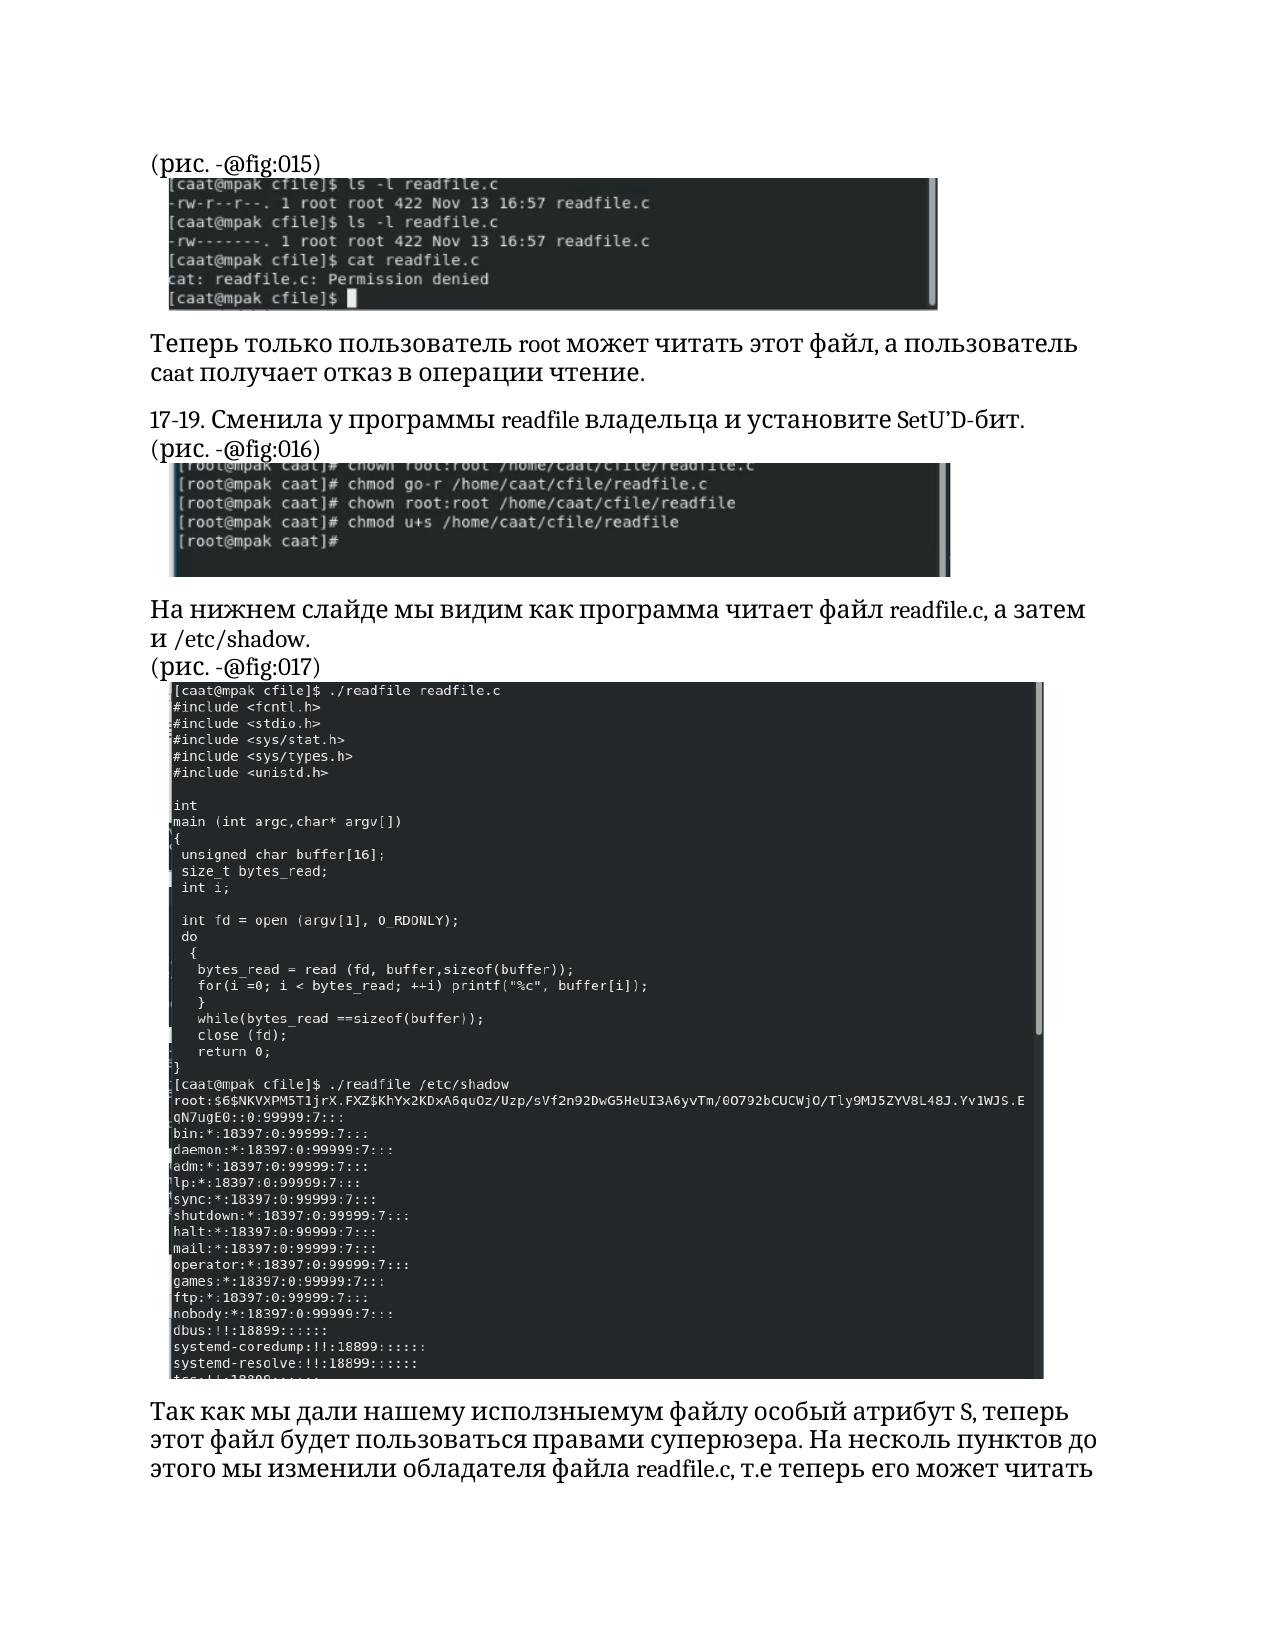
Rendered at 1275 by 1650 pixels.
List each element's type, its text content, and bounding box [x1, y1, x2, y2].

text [150, 150, 1125, 311]
text Теперь только пользователь root может читать этот файл, а пользователь сaat получает отказ в операции чтение. [150, 330, 1125, 387]
picture [168, 682, 1044, 1379]
picture [168, 178, 938, 311]
picture [168, 463, 951, 577]
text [150, 1397, 1125, 1484]
